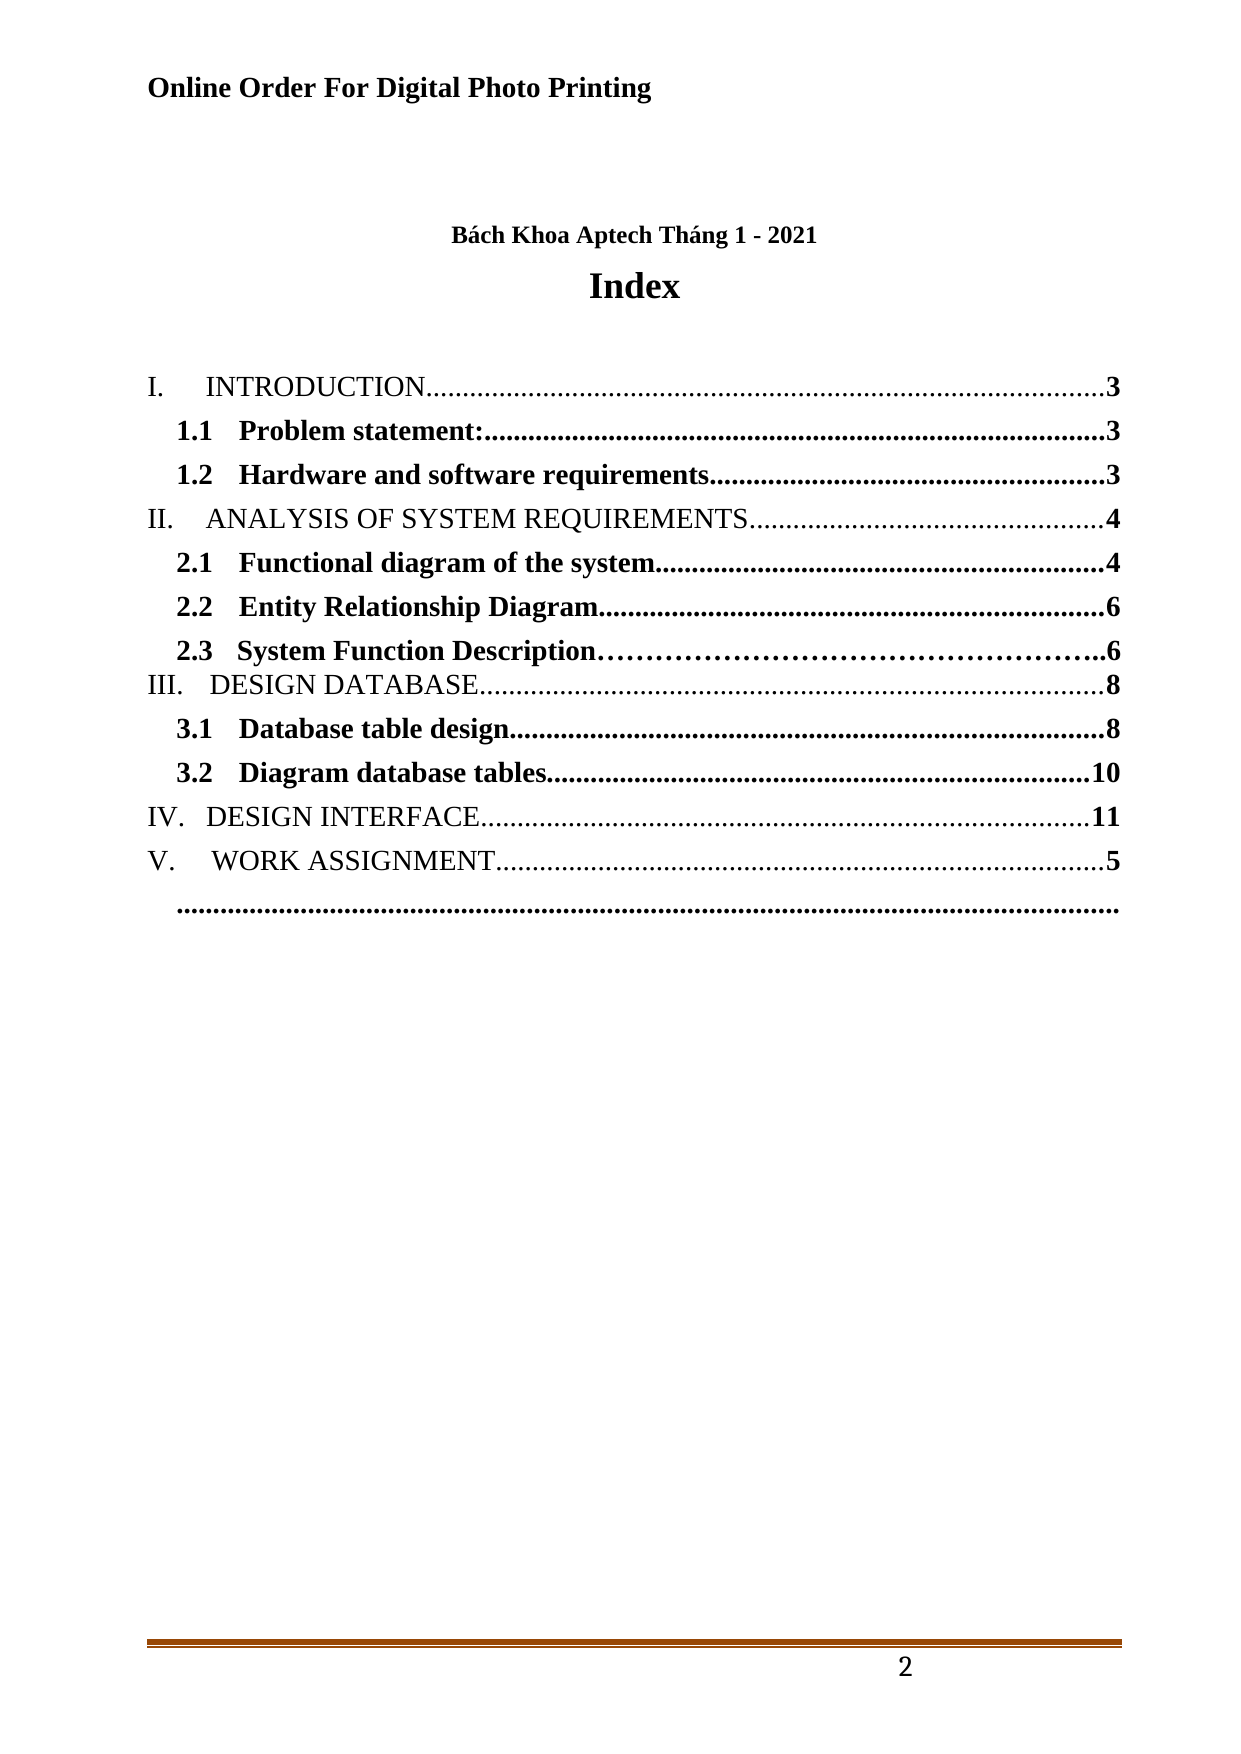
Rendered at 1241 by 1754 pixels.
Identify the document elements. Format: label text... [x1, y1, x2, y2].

subtitle Index [147, 263, 1122, 306]
text Bách Khoa Aptech Tháng 1 - 2021 [147, 220, 1122, 249]
